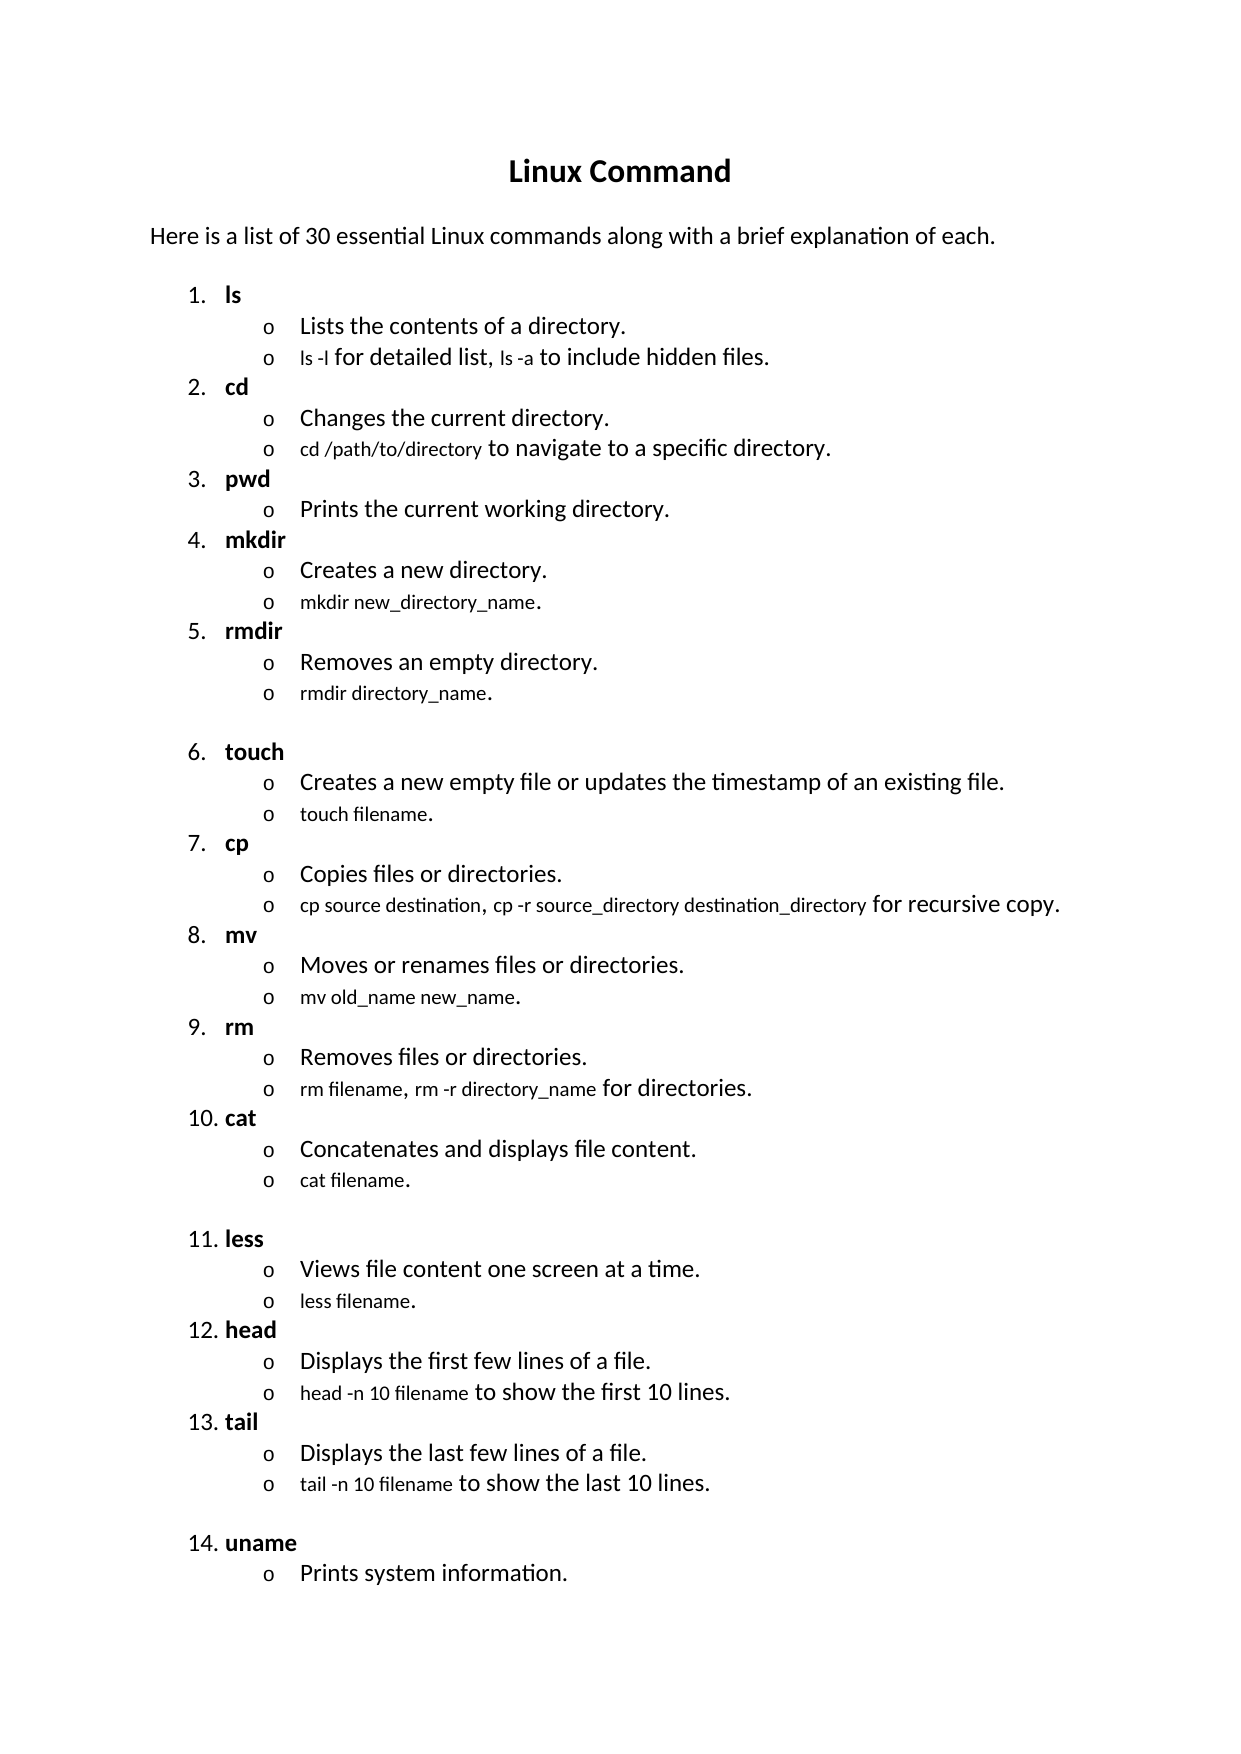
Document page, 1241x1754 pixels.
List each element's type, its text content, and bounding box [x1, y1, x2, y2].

list Removes an empty directory. [262, 646, 1090, 676]
text Linux Command [150, 150, 1090, 191]
list mkdir [187, 524, 1090, 554]
list Prints system information. [262, 1557, 1090, 1588]
list Prints the current working directory. [262, 493, 1090, 524]
list Removes files or directories. [262, 1041, 1090, 1072]
list ls [187, 279, 1090, 310]
text Here is a list of 30 essential Linux commands along with a brief explanation of each. [150, 220, 1090, 250]
list uname [187, 1527, 1090, 1557]
list cat filename. [262, 1163, 1090, 1194]
list head [187, 1314, 1090, 1345]
list cp [187, 828, 1090, 858]
list mv old_name new_name. [262, 980, 1090, 1011]
list cd /path/to/directory to navigate to a specific directory. [262, 432, 1090, 463]
list pwd [187, 463, 1090, 493]
list rm [187, 1011, 1090, 1041]
list Displays the first few lines of a file. [262, 1345, 1090, 1376]
list Copies files or directories. [262, 858, 1090, 889]
list rmdir [187, 615, 1090, 646]
list less filename. [262, 1284, 1090, 1314]
list touch [187, 736, 1090, 767]
list rm filename, rm -r directory_name for directories. [262, 1072, 1090, 1102]
list Moves or renames files or directories. [262, 950, 1090, 980]
list Creates a new directory. [262, 554, 1090, 585]
list Lists the contents of a directory. [262, 310, 1090, 341]
list Displays the last few lines of a file. [262, 1437, 1090, 1467]
list mv [187, 919, 1090, 950]
list cat [187, 1102, 1090, 1133]
list cp source destination, cp -r source_directory destination_directory for recursive copy. [262, 889, 1090, 919]
list rmdir directory_name. [262, 676, 1090, 707]
list Concatenates and displays file content. [262, 1133, 1090, 1163]
list Creates a new empty file or updates the timestamp of an existing file. [262, 767, 1090, 797]
list cd [187, 371, 1090, 402]
list tail [187, 1406, 1090, 1437]
list Views file content one screen at a time. [262, 1253, 1090, 1284]
list Changes the current directory. [262, 402, 1090, 432]
list touch filename. [262, 797, 1090, 828]
list less [187, 1223, 1090, 1253]
list ls -l for detailed list, ls -a to include hidden files. [262, 341, 1090, 371]
list head -n 10 filename to show the first 10 lines. [262, 1376, 1090, 1406]
list tail -n 10 filename to show the last 10 lines. [262, 1467, 1090, 1498]
list mkdir new_directory_name. [262, 585, 1090, 615]
